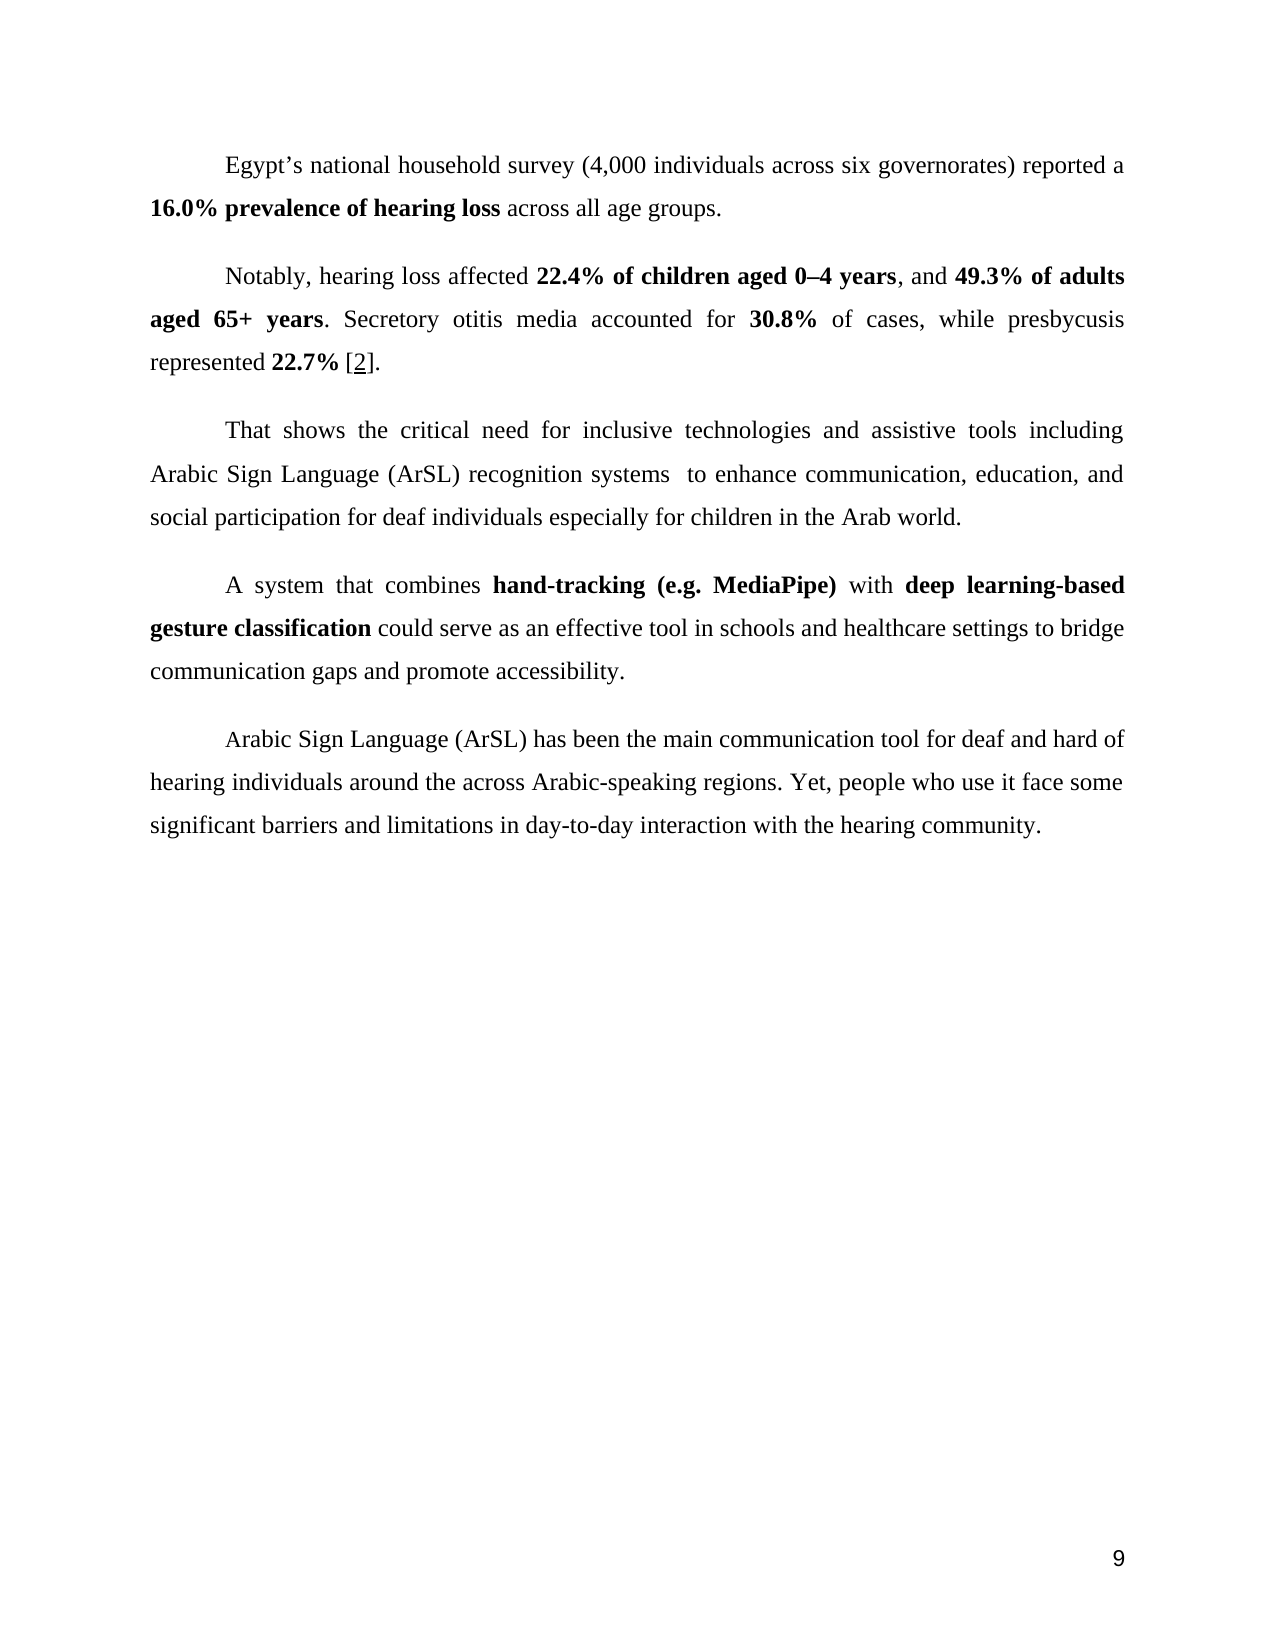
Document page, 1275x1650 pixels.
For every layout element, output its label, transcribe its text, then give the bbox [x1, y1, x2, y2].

text Egypt’s national household survey (4,000 individuals across six governorates) reported a 16.0% prevalence of hearing loss across all age groups. [150, 150, 1125, 222]
text Arabic Sign Language (ArSL) has been the main communication tool for deaf and hard of hearing individuals around the across Arabic-speaking regions. Yet, people who use it face some significant barriers and limitations in day-to-day interaction with the hearing community. [150, 724, 1125, 839]
text Notably, hearing loss affected 22.4% of children aged 0–4 years, and 49.3% of adults aged 65+ years. Secretory otitis media accounted for 30.8% of cases, while presbycusis represented 22.7% [2]. [150, 261, 1125, 376]
text That shows the critical need for inclusive technologies and assistive tools including Arabic Sign Language (ArSL) recognition systems to enhance communication, education, and social participation for deaf individuals especially for children in the Arab world. [150, 416, 1125, 531]
text A system that combines hand-tracking (e.g. MediaPipe) with deep learning-based gesture classification could serve as an effective tool in schools and healthcare settings to bridge communication gaps and promote accessibility. [150, 570, 1125, 685]
